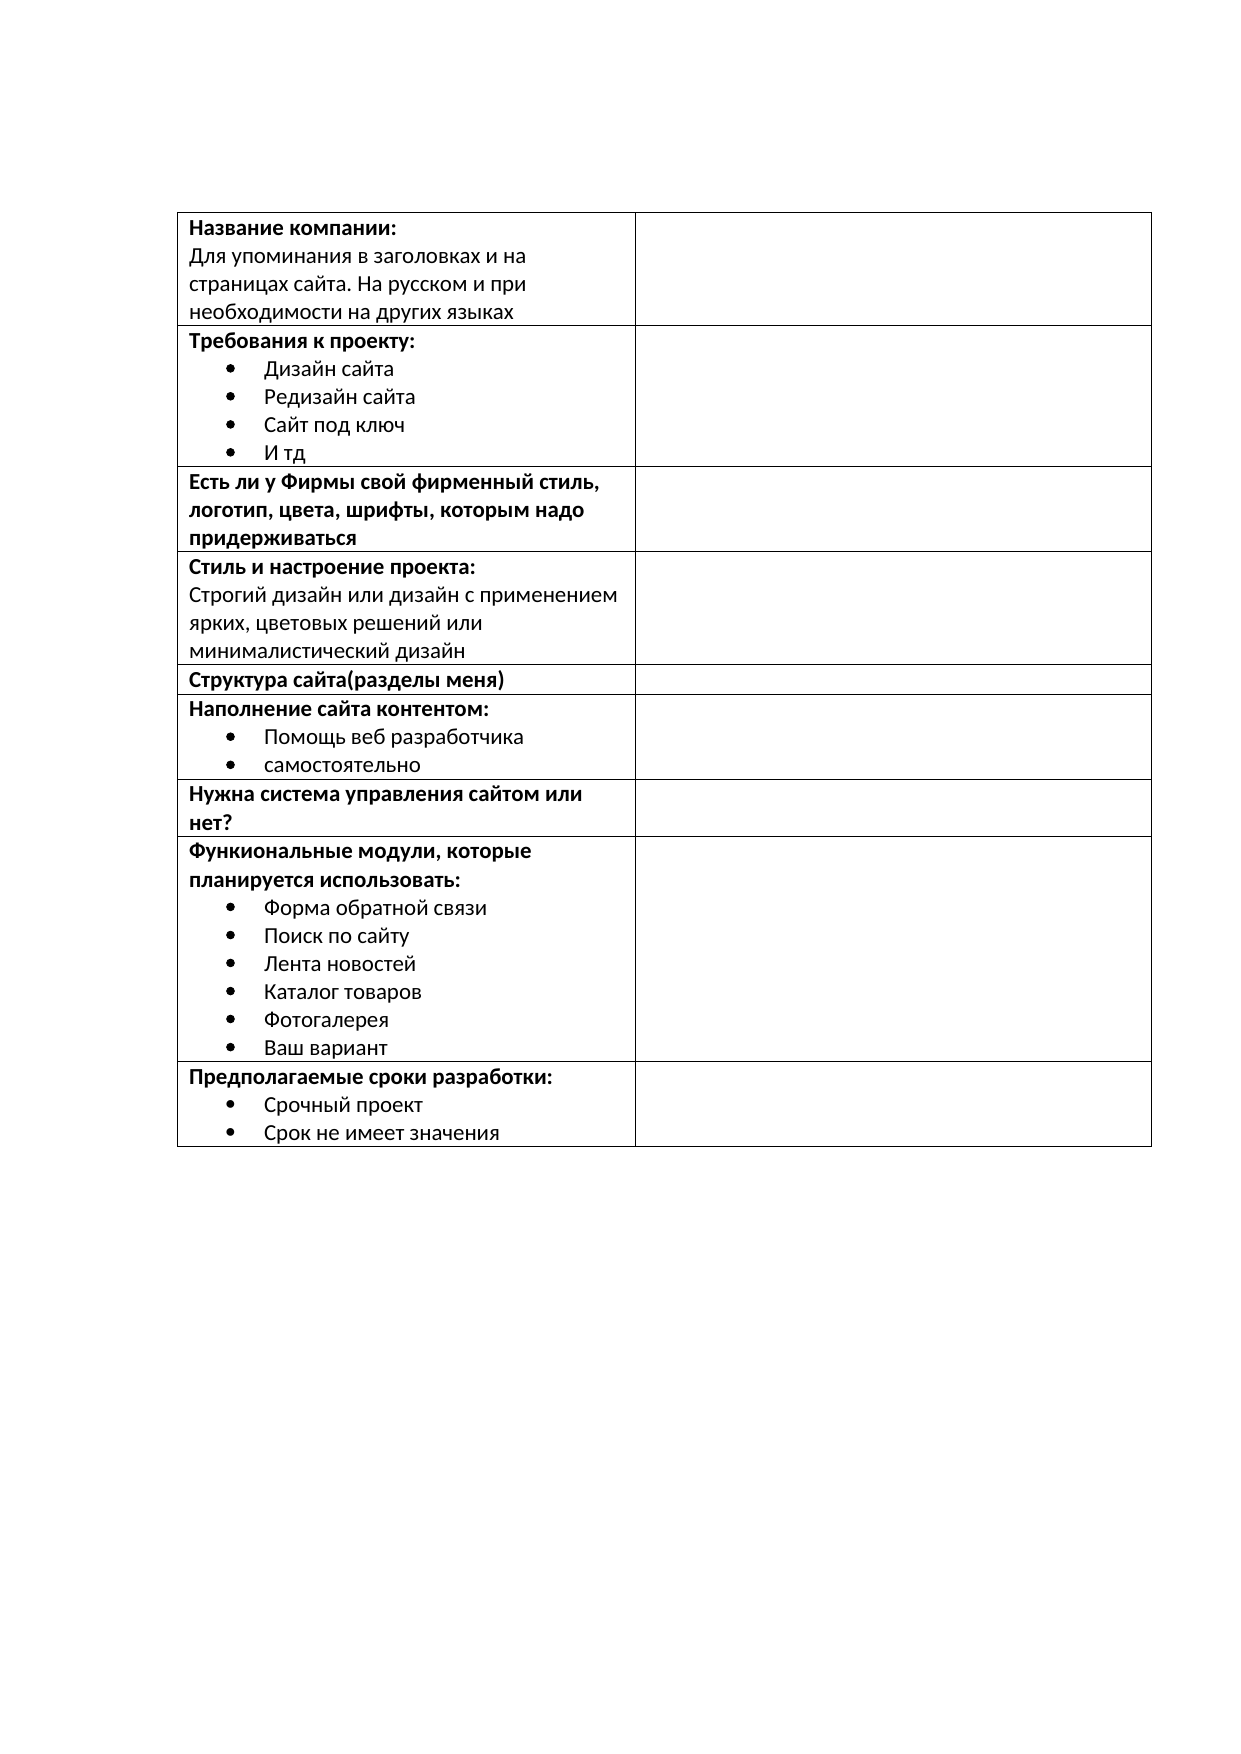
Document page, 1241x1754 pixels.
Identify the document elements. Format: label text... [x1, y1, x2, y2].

table_cell [636, 837, 1151, 1061]
table_header Название компании: Для упоминания в заголовках и на страницах сайта. На русском и при необходимости на других языках [178, 213, 635, 325]
table_cell Предполагаемые сроки разработки: Срочный проект Срок не имеет значения [178, 1062, 635, 1146]
table_cell [636, 695, 1151, 778]
table_cell Требования к проекту: Дизайн сайта Редизайн сайта Сайт под ключ И тд [178, 326, 635, 466]
table_cell [636, 467, 1151, 551]
table_cell Наполнение сайта контентом: Помощь веб разработчика самостоятельно [178, 695, 635, 778]
table_header [636, 213, 1151, 325]
table_cell Нужна система управления сайтом или нет? [178, 780, 635, 836]
table_cell [636, 780, 1151, 836]
table_cell Функиональные модули, которые планируется использовать: Форма обратной связи Поиск по сайту Лента новостей Каталог товаров Фотогалерея Ваш вариант [178, 837, 635, 1061]
table_cell [636, 665, 1151, 693]
table_cell [636, 552, 1151, 664]
table_cell Есть ли у Фирмы свой фирменный стиль, логотип, цвета, шрифты, которым надо придерживаться [178, 467, 635, 551]
table_cell Структура сайта(разделы меня) [178, 665, 635, 693]
table_cell [636, 326, 1151, 466]
table_cell Стиль и настроение проекта: Строгий дизайн или дизайн с применением ярких, цветовых решений или минималистический дизайн [178, 552, 635, 664]
table_cell [636, 1062, 1151, 1146]
